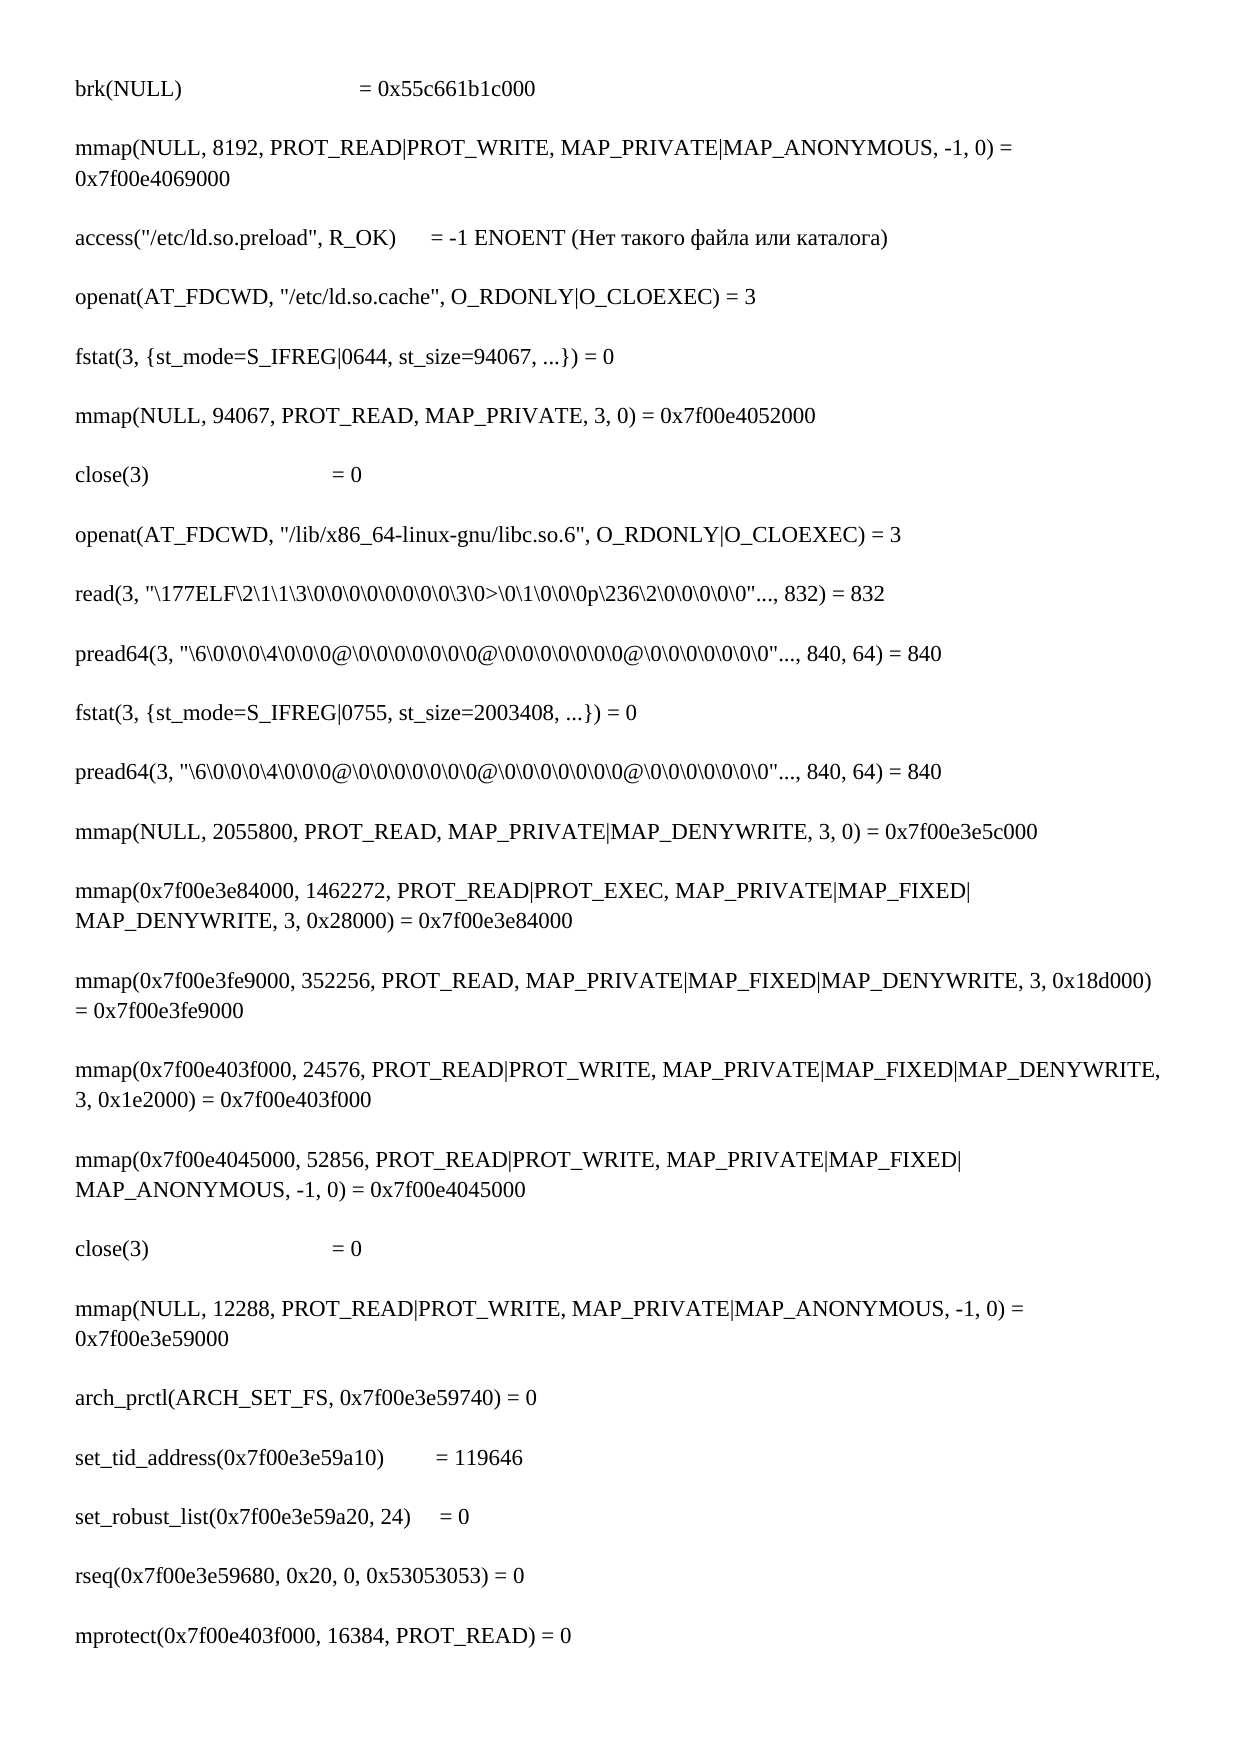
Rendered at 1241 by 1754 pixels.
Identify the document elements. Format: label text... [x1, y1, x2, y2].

text read(3, "\177ELF\2\1\1\3\0\0\0\0\0\0\0\0\3\0>\0\1\0\0\0p\236\2\0\0\0\0\0"..., 832) = 832 [75, 580, 1165, 607]
text brk(NULL) = 0x55c661b1c000 [75, 75, 1165, 101]
text mmap(NULL, 12288, PROT_READ|PROT_WRITE, MAP_PRIVATE|MAP_ANONYMOUS, -1, 0) = 0x7f00e3e59000 [75, 1295, 1165, 1351]
text access("/etc/ld.so.preload", R_OK) = -1 ENOENT (Нет такого файла или каталога) [75, 224, 1165, 250]
text close(3) = 0 [75, 1235, 1165, 1262]
text arch_prctl(ARCH_SET_FS, 0x7f00e3e59740) = 0 [75, 1384, 1165, 1411]
text openat(AT_FDCWD, "/etc/ld.so.cache", O_RDONLY|O_CLOEXEC) = 3 [75, 283, 1165, 310]
text pread64(3, "\6\0\0\0\4\0\0\0@\0\0\0\0\0\0\0@\0\0\0\0\0\0\0@\0\0\0\0\0\0\0"..., 840, 64) = 840 [75, 758, 1165, 785]
text mmap(NULL, 8192, PROT_READ|PROT_WRITE, MAP_PRIVATE|MAP_ANONYMOUS, -1, 0) = 0x7f00e4069000 [75, 134, 1165, 191]
text set_tid_address(0x7f00e3e59a10) = 119646 [75, 1444, 1165, 1470]
text mmap(0x7f00e403f000, 24576, PROT_READ|PROT_WRITE, MAP_PRIVATE|MAP_FIXED|MAP_DENYWRITE, 3, 0x1e2000) = 0x7f00e403f000 [75, 1056, 1165, 1113]
text mmap(0x7f00e3fe9000, 352256, PROT_READ, MAP_PRIVATE|MAP_FIXED|MAP_DENYWRITE, 3, 0x18d000) = 0x7f00e3fe9000 [75, 967, 1165, 1023]
text openat(AT_FDCWD, "/lib/x86_64-linux-gnu/libc.so.6", O_RDONLY|O_CLOEXEC) = 3 [75, 521, 1165, 547]
text mmap(0x7f00e4045000, 52856, PROT_READ|PROT_WRITE, MAP_PRIVATE|MAP_FIXED|MAP_ANONYMOUS, -1, 0) = 0x7f00e4045000 [75, 1146, 1165, 1202]
text mmap(0x7f00e3e84000, 1462272, PROT_READ|PROT_EXEC, MAP_PRIVATE|MAP_FIXED|MAP_DENYWRITE, 3, 0x28000) = 0x7f00e3e84000 [75, 877, 1165, 934]
text mmap(NULL, 94067, PROT_READ, MAP_PRIVATE, 3, 0) = 0x7f00e4052000 [75, 402, 1165, 428]
text fstat(3, {st_mode=S_IFREG|0644, st_size=94067, ...}) = 0 [75, 343, 1165, 369]
text pread64(3, "\6\0\0\0\4\0\0\0@\0\0\0\0\0\0\0@\0\0\0\0\0\0\0@\0\0\0\0\0\0\0"..., 840, 64) = 840 [75, 639, 1165, 666]
text fstat(3, {st_mode=S_IFREG|0755, st_size=2003408, ...}) = 0 [75, 699, 1165, 725]
text rseq(0x7f00e3e59680, 0x20, 0, 0x53053053) = 0 [75, 1562, 1165, 1589]
text mprotect(0x7f00e403f000, 16384, PROT_READ) = 0 [75, 1622, 1165, 1648]
text mmap(NULL, 2055800, PROT_READ, MAP_PRIVATE|MAP_DENYWRITE, 3, 0) = 0x7f00e3e5c000 [75, 818, 1165, 844]
text close(3) = 0 [75, 461, 1165, 488]
text set_robust_list(0x7f00e3e59a20, 24) = 0 [75, 1503, 1165, 1529]
